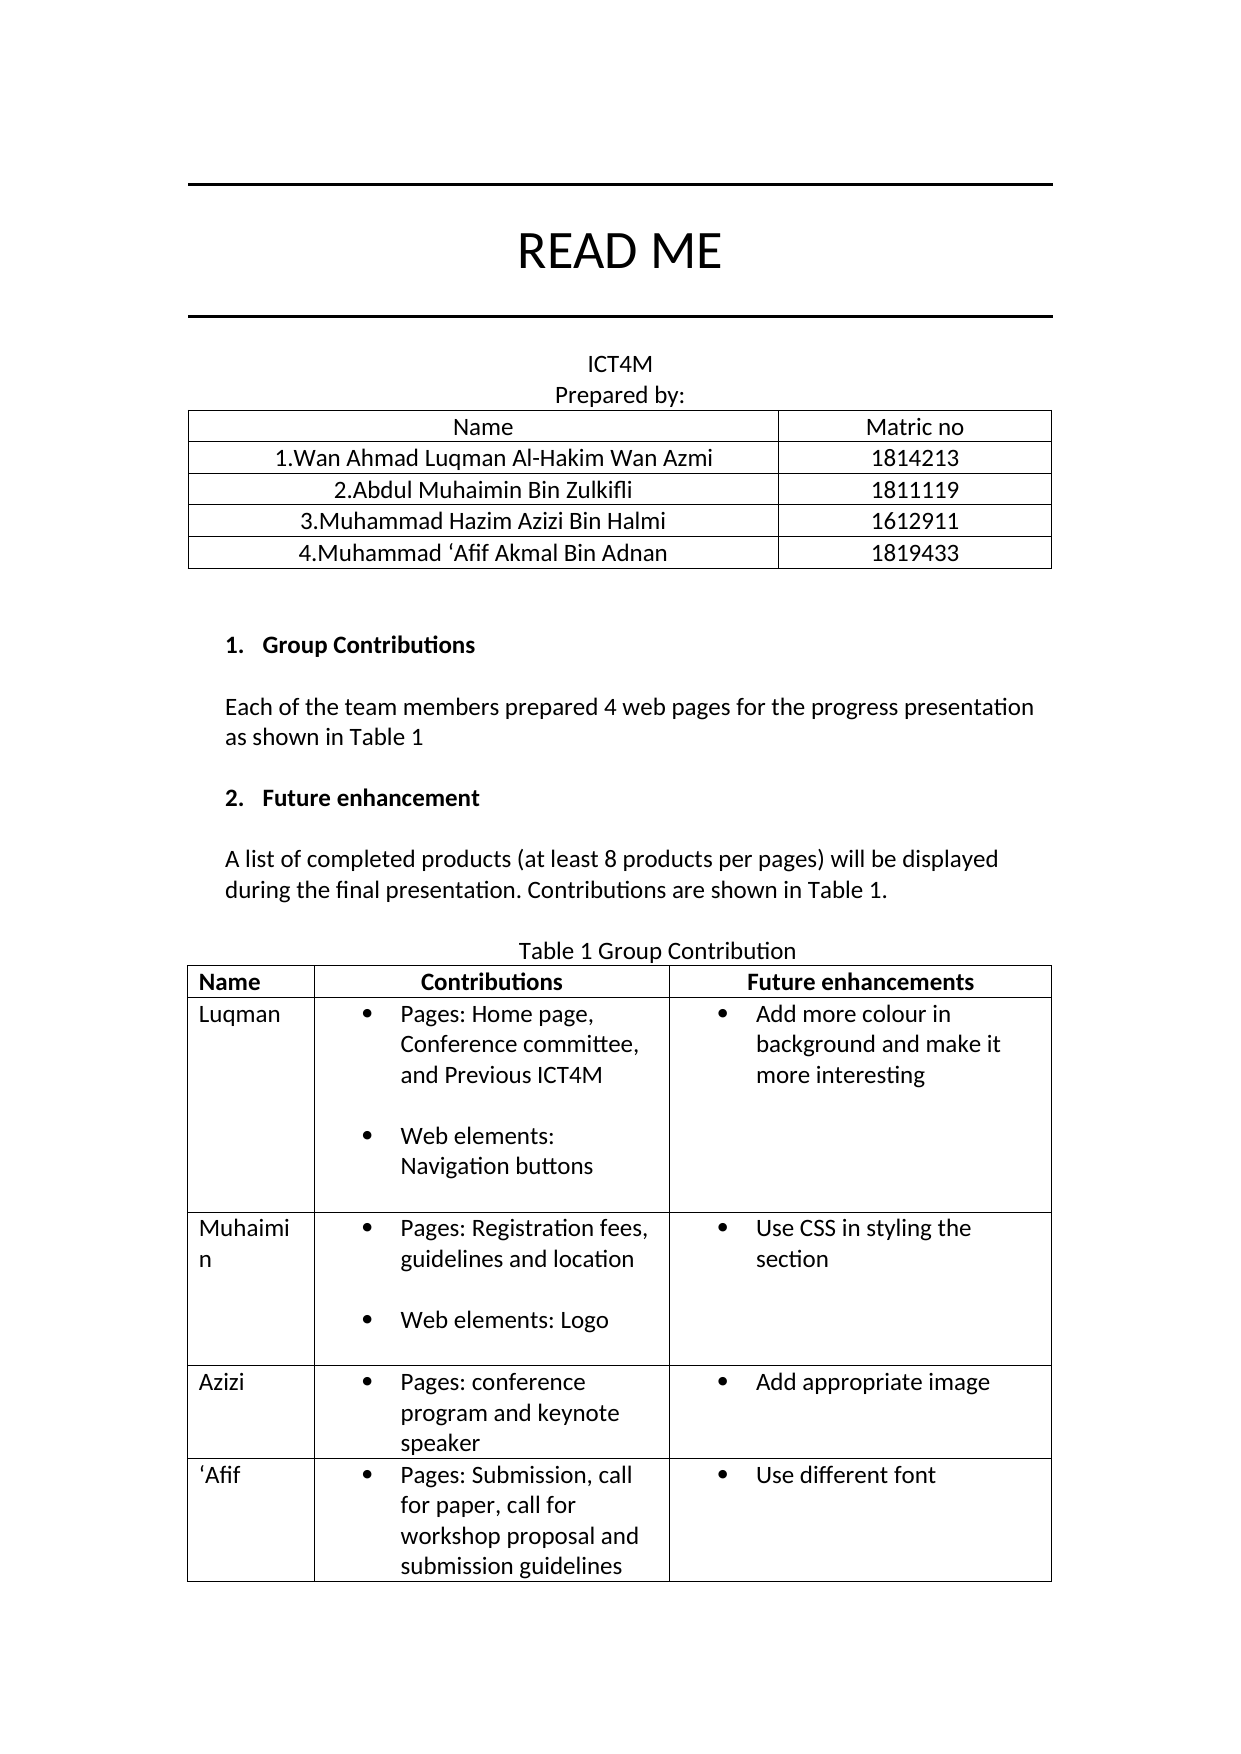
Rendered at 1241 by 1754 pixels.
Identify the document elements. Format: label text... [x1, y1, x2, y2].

table_cell 1819433 [779, 537, 1051, 567]
table_cell Use different font [670, 1459, 1051, 1581]
table_cell Add appropriate image [670, 1366, 1051, 1458]
table_cell Pages: Home page, Conference committee, and Previous ICT4M Web elements: Navigation buttons [315, 998, 669, 1212]
text READ ME [187, 216, 1053, 282]
text Prepared by: [187, 379, 1053, 410]
table_cell Pages: Registration fees, guidelines and location Web elements: Logo [315, 1213, 669, 1365]
table_header Future enhancements [670, 966, 1051, 997]
table_header Matric no [779, 411, 1051, 441]
table_header Name [188, 966, 314, 997]
table_cell 1612911 [779, 505, 1051, 536]
table_cell 2.Abdul Muhaimin Bin Zulkifli [189, 474, 778, 504]
table_cell ‘Afif [188, 1459, 314, 1581]
table_cell Use CSS in styling the section [670, 1213, 1051, 1365]
table_header Name [189, 411, 778, 441]
table_cell Pages: Submission, call for paper, call for workshop proposal and submission guidelines [315, 1459, 669, 1581]
table_cell 4.Muhammad ‘Afif Akmal Bin Adnan [189, 537, 778, 567]
table_cell Muhaimin [188, 1213, 314, 1365]
table_cell Azizi [188, 1366, 314, 1458]
table_cell Pages: conference program and keynote speaker [315, 1366, 669, 1458]
text ICT4M [187, 349, 1053, 379]
table_cell Add more colour in background and make it more interesting [670, 998, 1051, 1212]
text Each of the team members prepared 4 web pages for the progress presentation as shown in Table 1 [225, 691, 1053, 752]
table_cell 1.Wan Ahmad Luqman Al-Hakim Wan Azmi [189, 442, 778, 473]
table_cell 1814213 [779, 442, 1051, 473]
table_cell 3.Muhammad Hazim Azizi Bin Halmi [189, 505, 778, 536]
text A list of completed products (at least 8 products per pages) will be displayed during the final presentation. Contributions are shown in Table 1. [225, 843, 1053, 904]
table_cell 1811119 [779, 474, 1051, 504]
table_cell Luqman [188, 998, 314, 1212]
list Group Contributions [225, 629, 1053, 660]
table_header Contributions [315, 966, 669, 997]
list Future enhancement [225, 782, 1053, 813]
list Table 1 Group Contribution [262, 935, 1053, 965]
